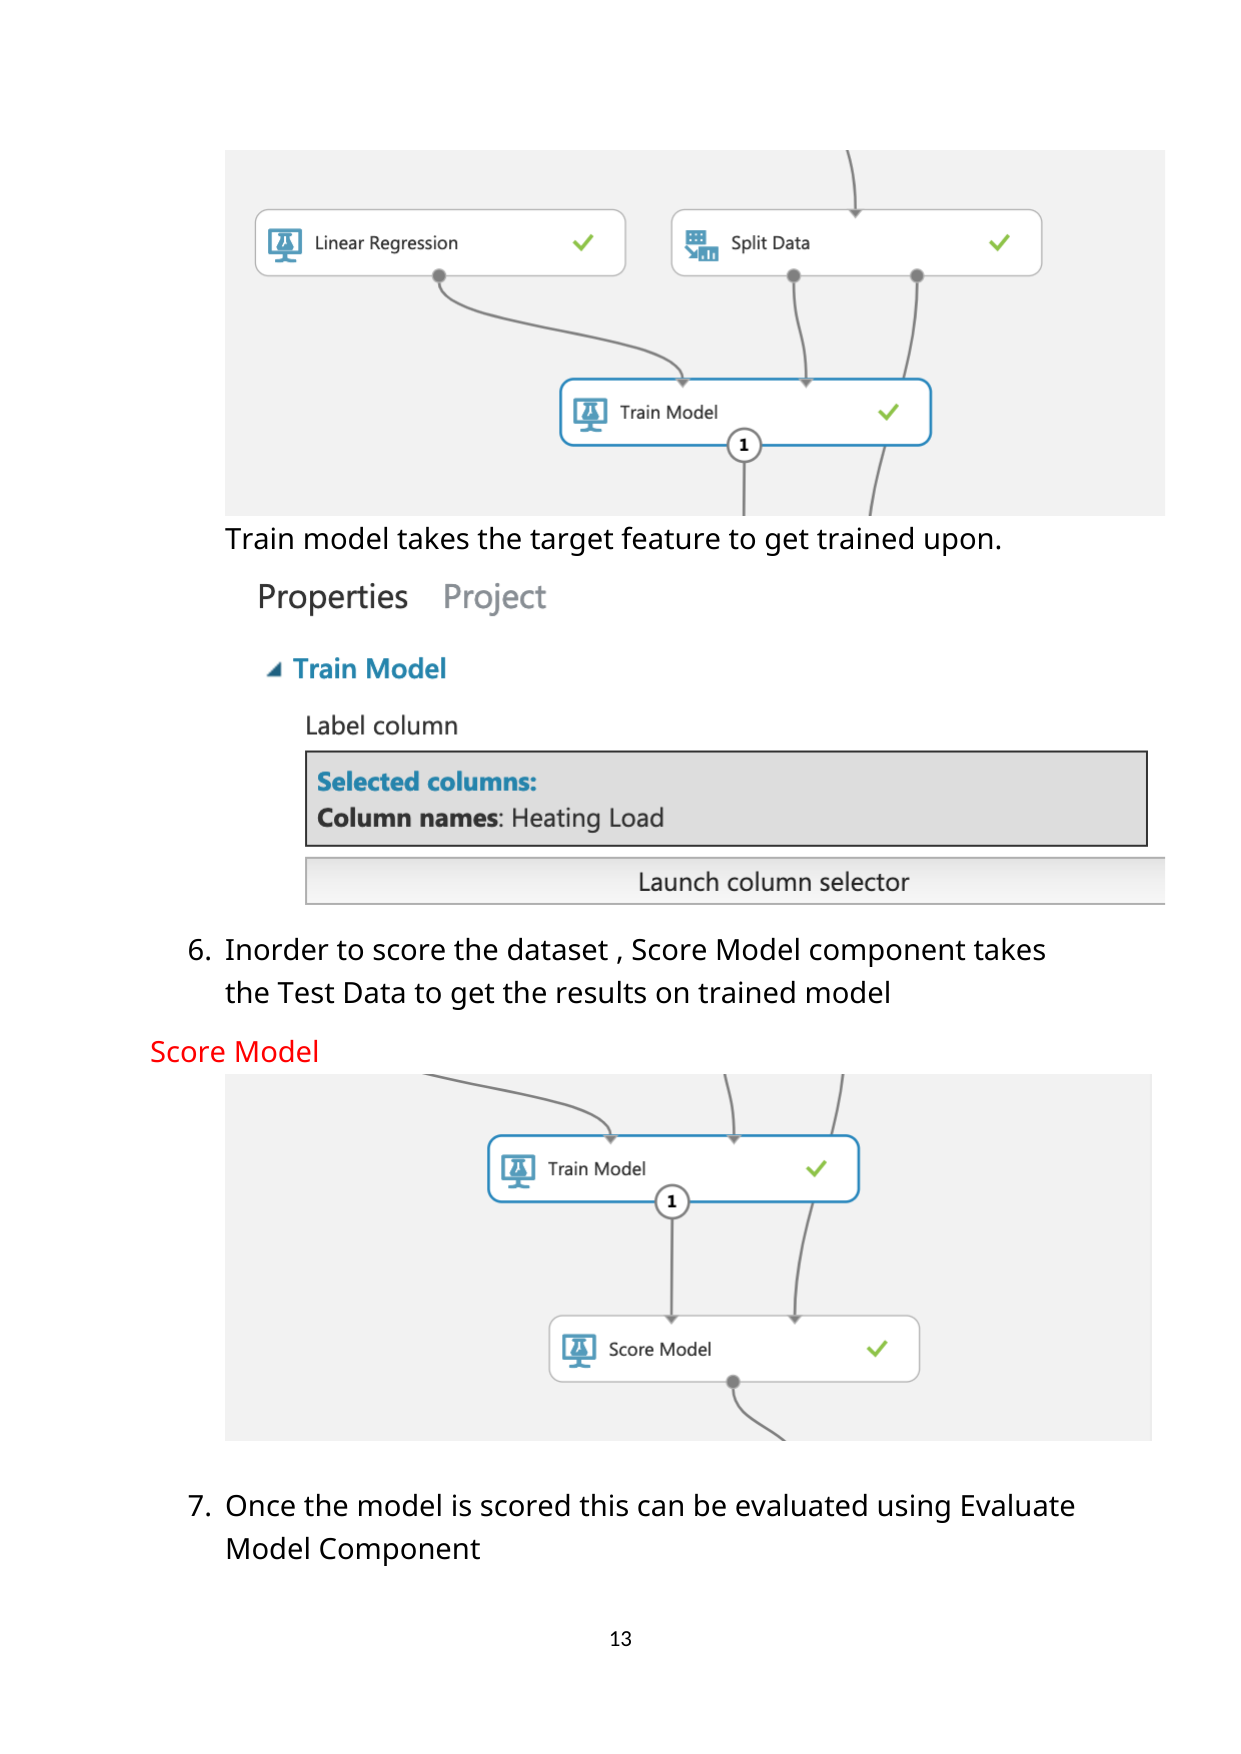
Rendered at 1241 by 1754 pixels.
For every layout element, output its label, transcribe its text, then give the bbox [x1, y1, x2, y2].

picture [225, 561, 1166, 927]
subtitle Score Model [150, 1032, 1090, 1071]
picture [225, 150, 1166, 516]
list Train model takes the target feature to get trained upon. [225, 518, 1090, 558]
picture [225, 1074, 1166, 1441]
list Inorder to score the dataset , Score Model component takes the Test Data to get the results on trained model [187, 929, 1090, 1012]
list Once the model is scored this can be evaluated using Evaluate Model Component [187, 1485, 1090, 1568]
